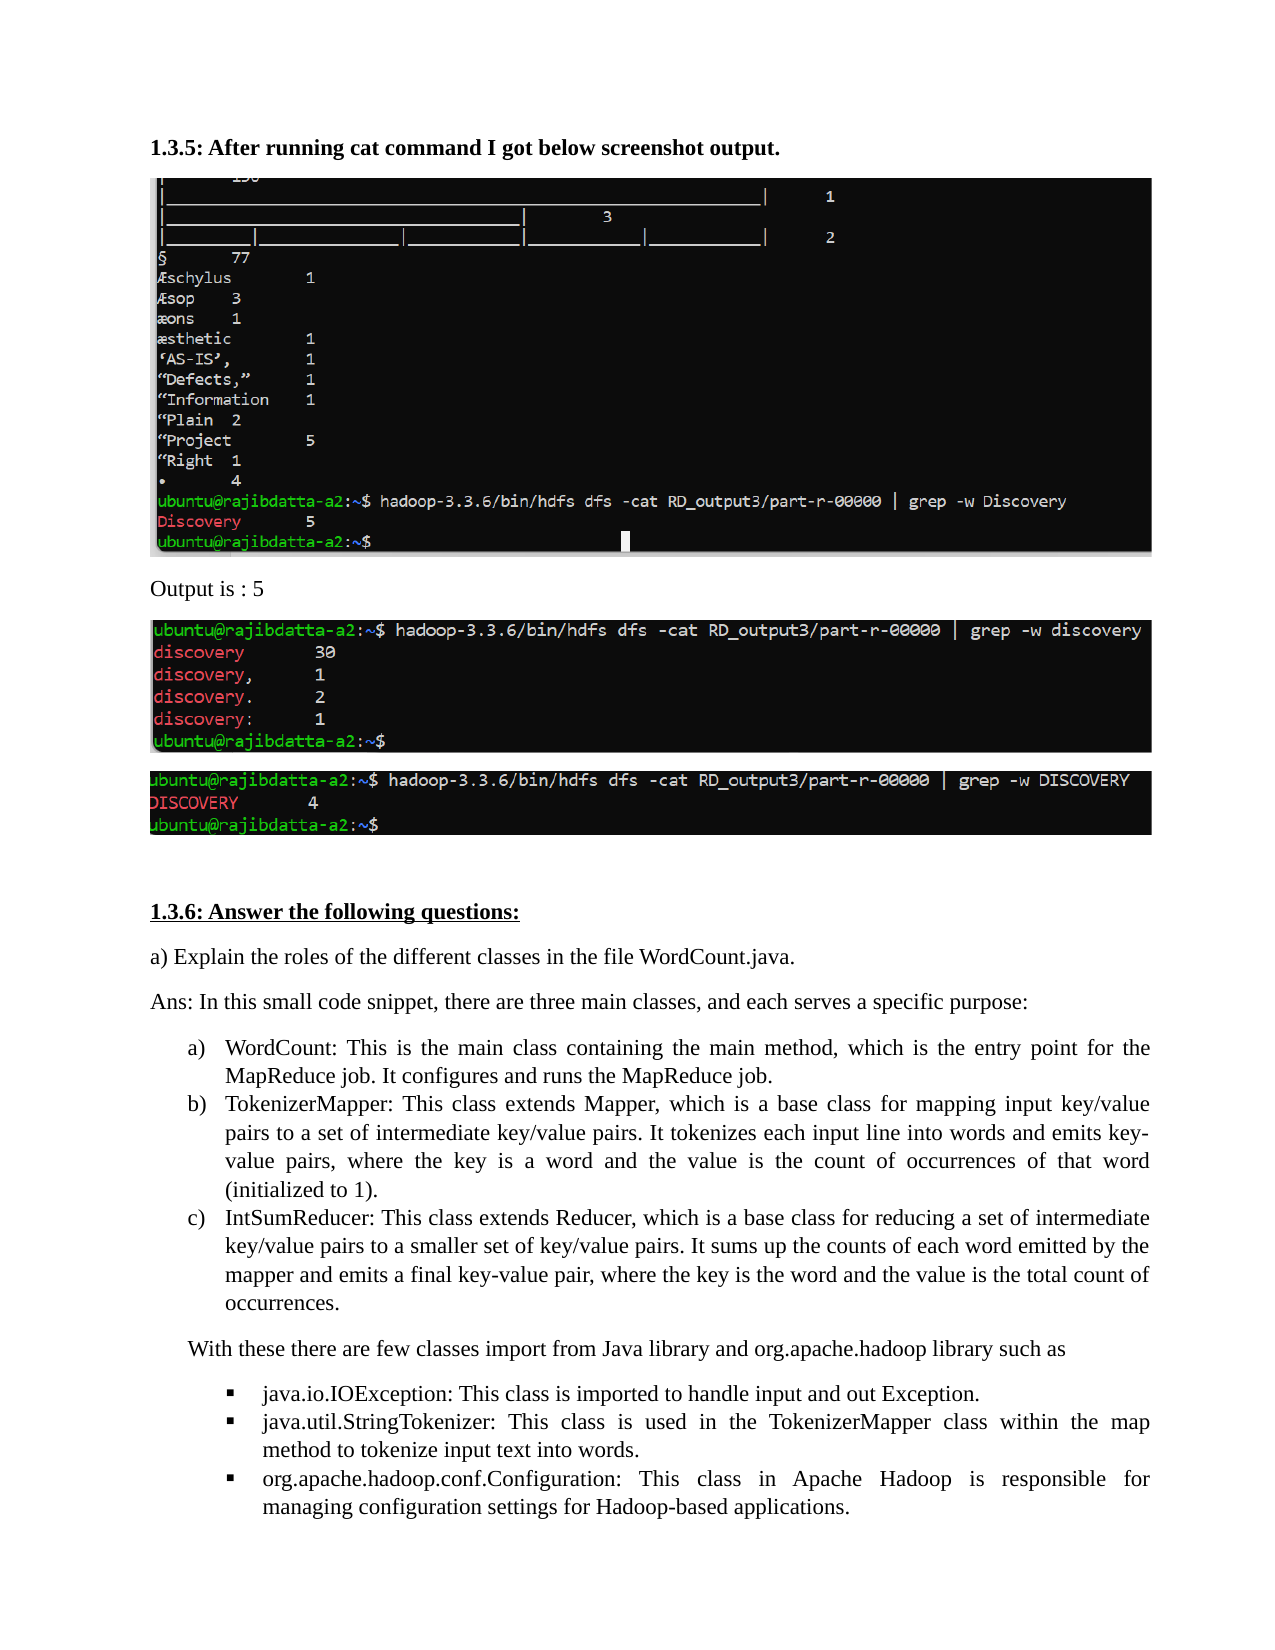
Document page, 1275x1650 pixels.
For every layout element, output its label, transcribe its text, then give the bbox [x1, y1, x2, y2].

list IntSumReducer: This class extends Reducer, which is a base class for reducing a set of intermediate key/value pairs to a smaller set of key/value pairs. It sums up the counts of each word emitted by the mapper and emits a final key-value pair, where the key is the word and the value is the total count of occurrences. [187, 1204, 1152, 1316]
list java.io.IOException: This class is imported to handle input and out Exception. [225, 1380, 1152, 1406]
text 1.3.5: After running cat command I got below screenshot output. [150, 134, 1152, 160]
text a) Explain the roles of the different classes in the file WordCount.java. [150, 943, 1152, 970]
text Ans: In this small code snippet, there are three main classes, and each serves a specific purpose: [150, 988, 1152, 1015]
text 1.3.6: Answer the following questions: [150, 898, 1152, 924]
list java.util.StringTokenizer: This class is used in the TokenizerMapper class within the map method to tokenize input text into words. [225, 1408, 1152, 1463]
picture [150, 178, 1152, 557]
list org.apache.hadoop.conf.Configuration: This class in Apache Hadoop is responsible for managing configuration settings for Hadoop-based applications. [225, 1465, 1152, 1520]
picture [150, 620, 1152, 753]
text With these there are few classes import from Java library and org.apache.hadoop library such as [187, 1334, 1152, 1361]
list WordCount: This is the main class containing the main method, which is the entry point for the MapReduce job. It configures and runs the MapReduce job. [187, 1033, 1152, 1088]
list TokenizerMapper: This class extends Mapper, which is a base class for mapping input key/value pairs to a set of intermediate key/value pairs. It tokenizes each input line into words and emits key-value pairs, where the key is a word and the value is the count of occurrences of that word (initialized to 1). [187, 1090, 1152, 1202]
picture [150, 771, 1152, 835]
text Output is : 5 [150, 576, 1152, 602]
